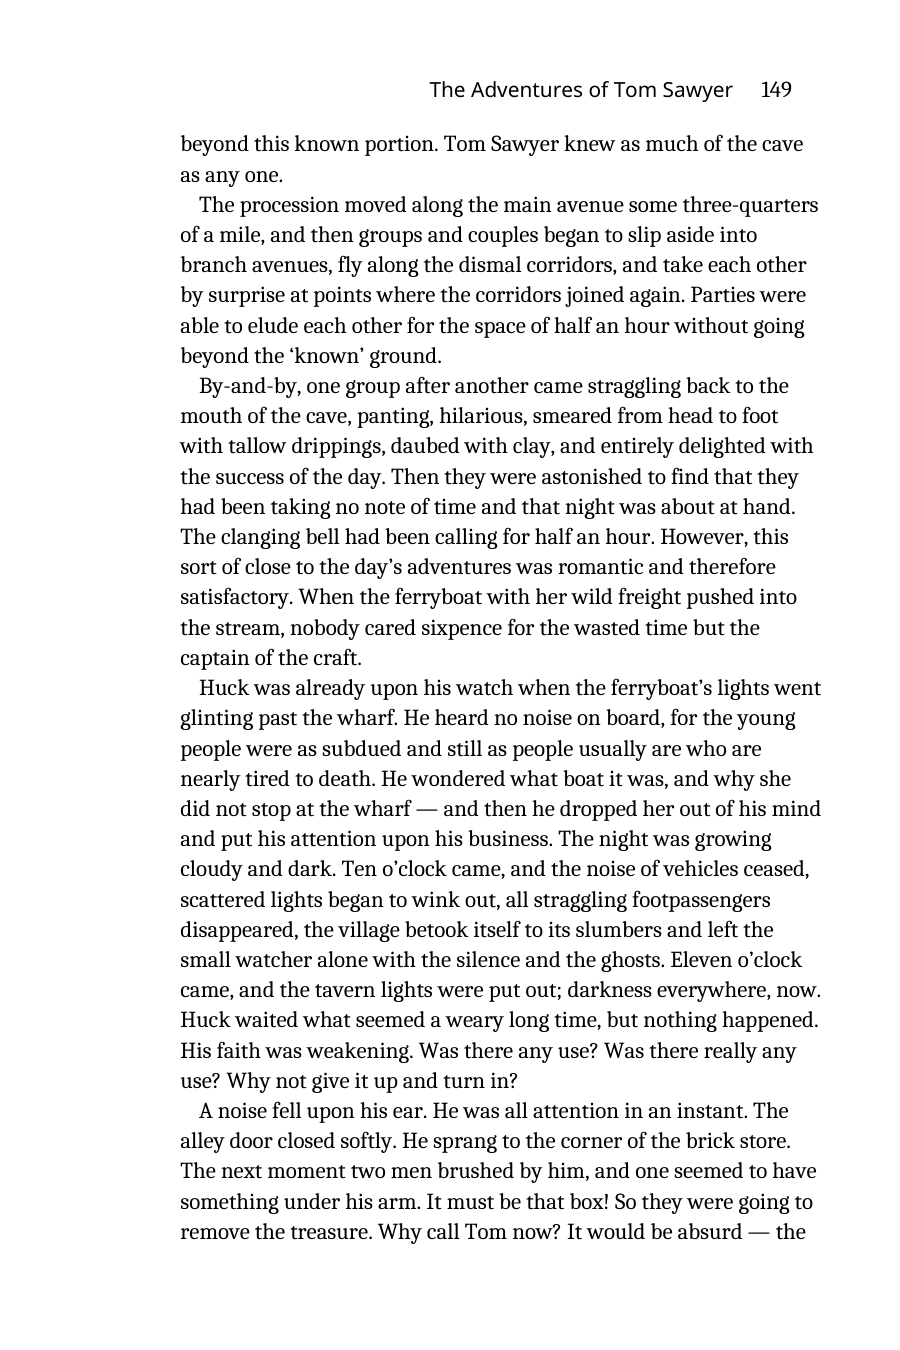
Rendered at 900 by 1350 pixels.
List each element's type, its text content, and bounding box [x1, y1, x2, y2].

text Huck was already upon his watch when the ferryboat’s lights went glinting past the wharf. He heard no noise on board, for the young people were as subdued and still as people usually are who are nearly tired to death. He wondered what boat it was, and why she did not stop at the wharf — and then he dropped her out of his mind and put his attention upon his business. The night was growing cloudy and dark. Ten o’clock came, and the noise of vehicles ceased, scattered lights began to wink out, all straggling footpassengers disappeared, the village betook itself to its slumbers and left the small watcher alone with the silence and the ghosts. Eleven o’clock came, and the tavern lights were put out; darkness everywhere, now. Huck waited what seemed a weary long time, but nothing happened. His faith was weakening. Was there any use? Was there really any use? Why not give it up and turn in? [180, 675, 825, 1094]
text The procession moved along the main avenue some three-quarters of a mile, and then groups and couples began to slip aside into branch avenues, fly along the dismal corridors, and take each other by surprise at points where the corridors joined again. Parties were able to elude each other for the space of half an hour without going beyond the ‘known’ ground. [180, 192, 825, 369]
text By-and-by, one group after another came straggling back to the mouth of the cave, panting, hilarious, smeared from head to foot with tallow drippings, daubed with clay, and entirely delighted with the success of the day. Then they were astonished to find that they had been taking no note of time and that night was about at hand. The clanging bell had been calling for half an hour. However, this sort of close to the day’s adventures was romantic and therefore satisfactory. When the ferryboat with her wild freight pushed into the stream, nobody cared sixpence for the wasted time but the captain of the craft. [180, 373, 825, 671]
